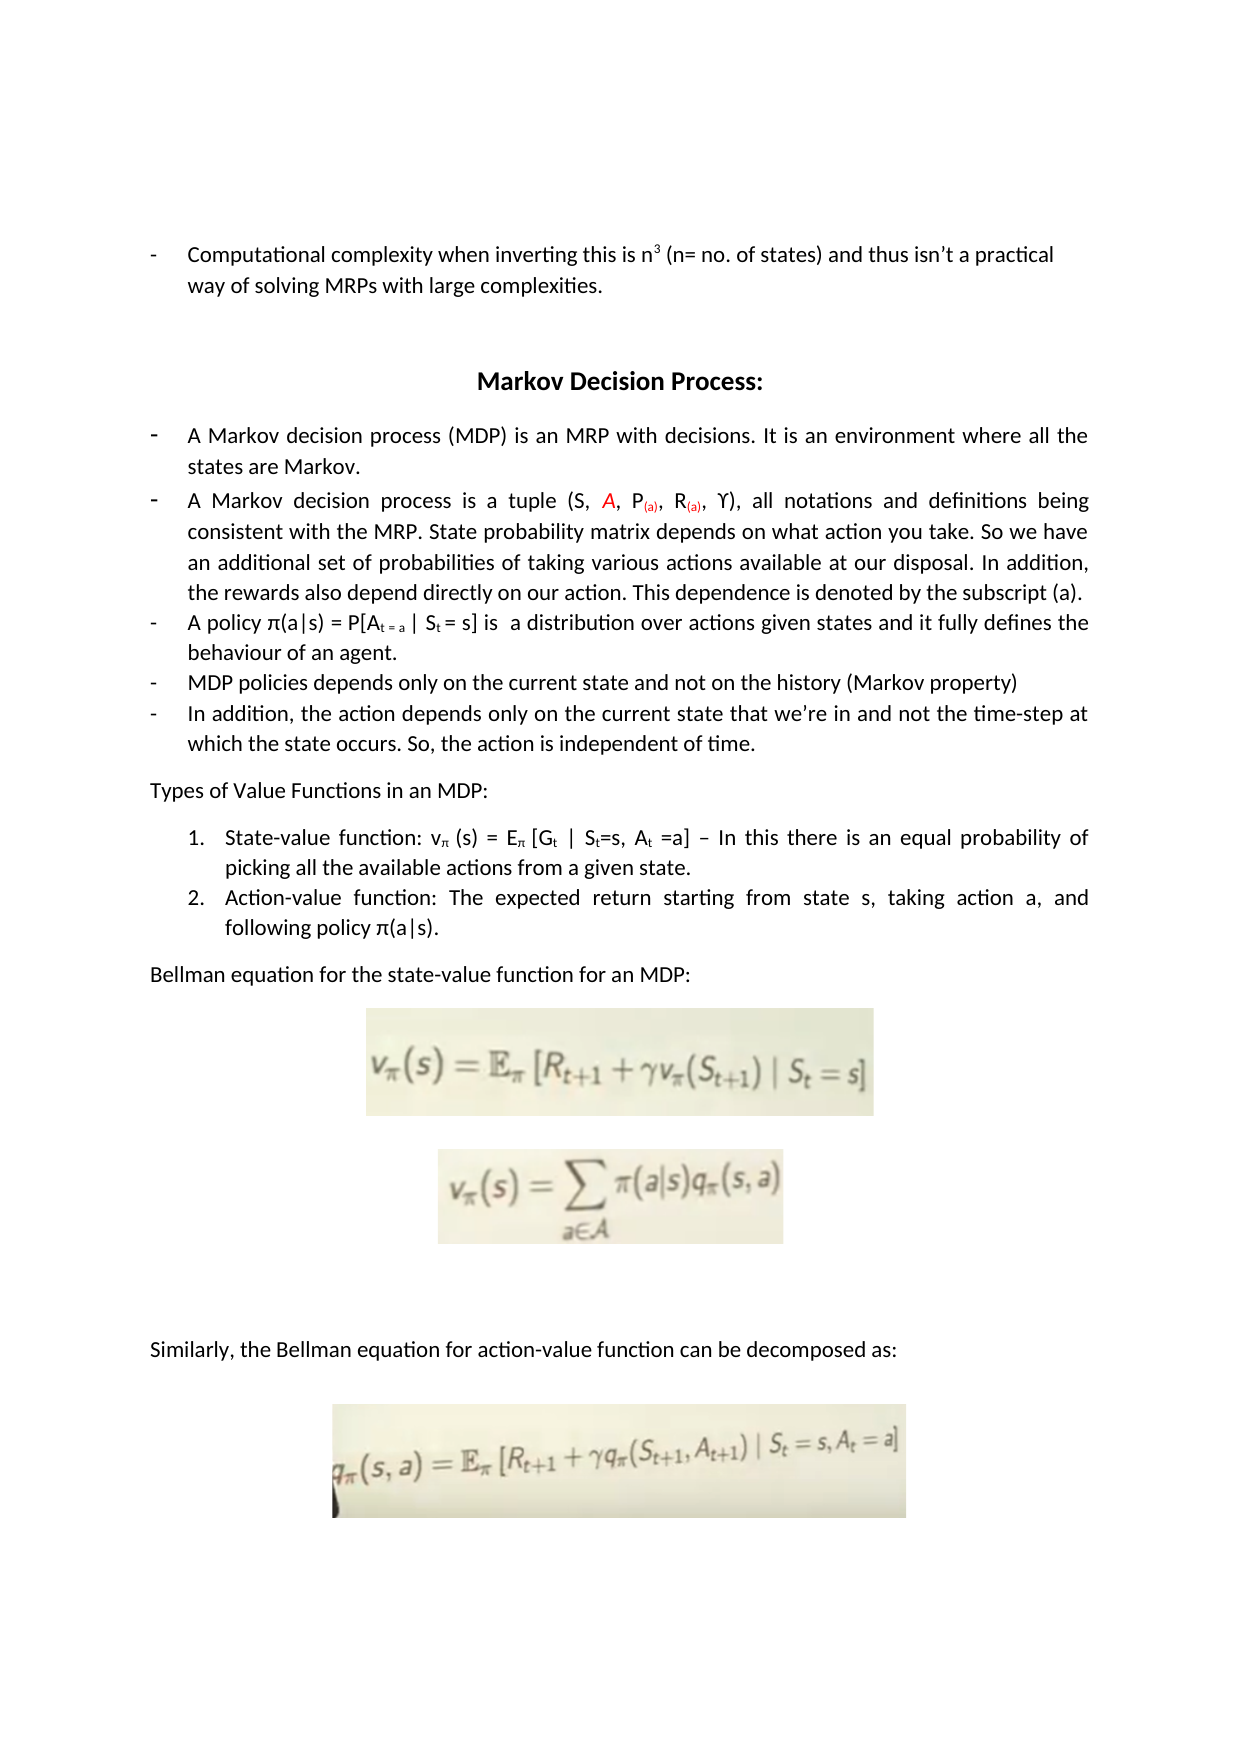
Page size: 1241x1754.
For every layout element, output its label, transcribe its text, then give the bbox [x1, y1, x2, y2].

list A Markov decision process (MDP) is an MRP with decisions. It is an environment where all the states are Markov. [150, 417, 1090, 480]
text Similarly, the Bellman equation for action-value function can be decomposed as: [150, 1335, 1090, 1363]
text Types of Value Functions in an MDP: [150, 776, 1090, 804]
list State-value function: vπ (s) = Eπ [Gt | St=s, At =a] – In this there is an equal probability of picking all the available actions from a given state. [187, 823, 1090, 881]
list Action-value function: The expected return starting from state s, taking action a, and following policy π(a|s). [187, 883, 1090, 941]
list A Markov decision process is a tuple (S, A, P(a), R(a), ϒ), all notations and definitions being consistent with the MRP. State probability matrix depends on what action you take. So we have an additional set of probabilities of taking various actions available at our disposal. In addition, the rewards also depend directly on our action. This dependence is denoted by the subscript (a). [150, 482, 1090, 606]
text Markov Decision Process: [150, 364, 1090, 398]
list Computational complexity when inverting this is n3 (n= no. of states) and thus isn’t a practical way of solving MRPs with large complexities. [150, 241, 1090, 299]
text Bellman equation for the state-value function for an MDP: [150, 960, 1090, 988]
list In addition, the action depends only on the current state that we’re in and not the time-step at which the state occurs. So, the action is independent of time. [150, 699, 1090, 757]
list A policy π(a|s) = P[At = a | St = s] is a distribution over actions given states and it fully defines the behaviour of an agent. [150, 608, 1090, 666]
list MDP policies depends only on the current state and not on the history (Markov property) [150, 668, 1090, 697]
